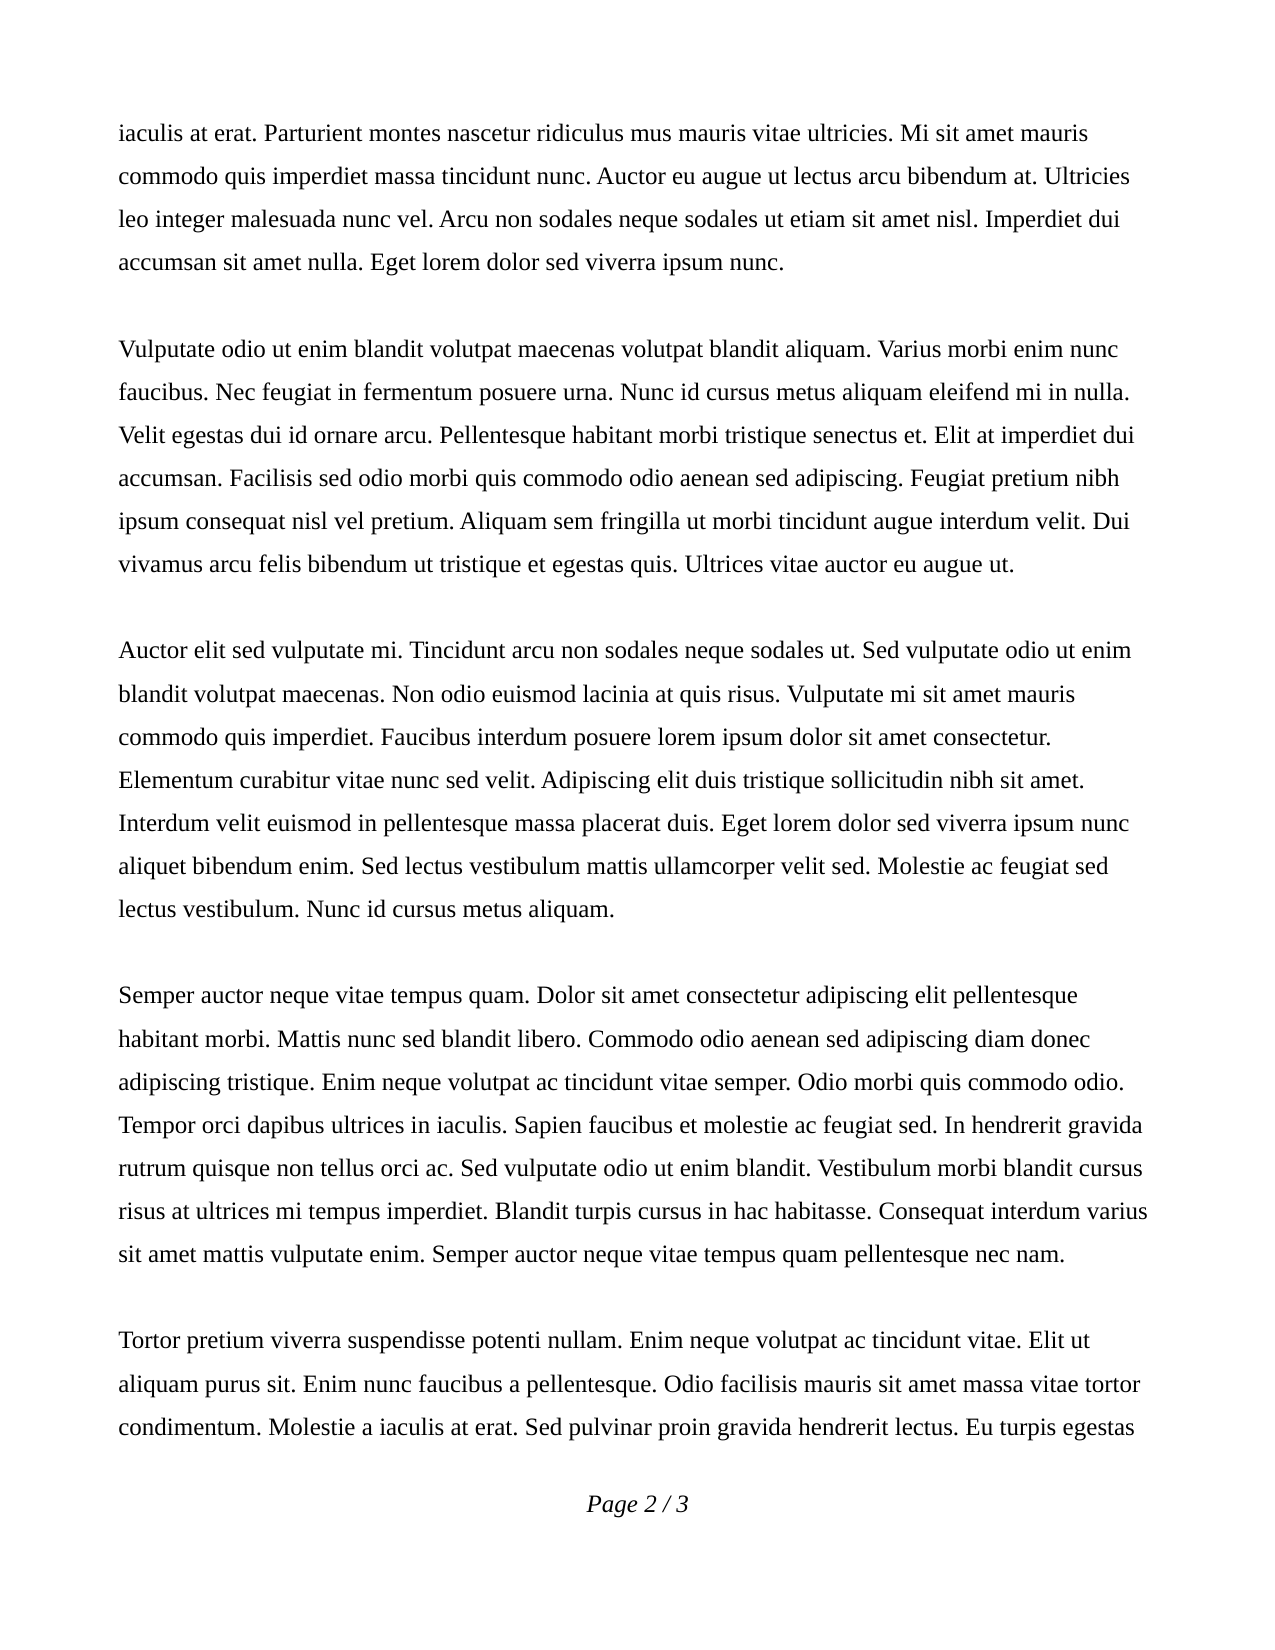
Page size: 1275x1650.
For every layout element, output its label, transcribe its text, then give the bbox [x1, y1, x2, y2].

text Vulputate odio ut enim blandit volutpat maecenas volutpat blandit aliquam. Varius morbi enim nunc faucibus. Nec feugiat in fermentum posuere urna. Nunc id cursus metus aliquam eleifend mi in nulla. Velit egestas dui id ornare arcu. Pellentesque habitant morbi tristique senectus et. Elit at imperdiet dui accumsan. Facilisis sed odio morbi quis commodo odio aenean sed adipiscing. Feugiat pretium nibh ipsum consequat nisl vel pretium. Aliquam sem fringilla ut morbi tincidunt augue interdum velit. Dui vivamus arcu felis bibendum ut tristique et egestas quis. Ultrices vitae auctor eu augue ut. [118, 334, 1157, 578]
text Semper auctor neque vitae tempus quam. Dolor sit amet consectetur adipiscing elit pellentesque habitant morbi. Mattis nunc sed blandit libero. Commodo odio aenean sed adipiscing diam donec adipiscing tristique. Enim neque volutpat ac tincidunt vitae semper. Odio morbi quis commodo odio. Tempor orci dapibus ultrices in iaculis. Sapien faucibus et molestie ac feugiat sed. In hendrerit gravida rutrum quisque non tellus orci ac. Sed vulputate odio ut enim blandit. Vestibulum morbi blandit cursus risus at ultrices mi tempus imperdiet. Blandit turpis cursus in hac habitasse. Consequat interdum varius sit amet mattis vulputate enim. Semper auctor neque vitae tempus quam pellentesque nec nam. [118, 981, 1157, 1268]
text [118, 1326, 1157, 1441]
text Auctor elit sed vulputate mi. Tincidunt arcu non sodales neque sodales ut. Sed vulputate odio ut enim blandit volutpat maecenas. Non odio euismod lacinia at quis risus. Vulputate mi sit amet mauris commodo quis imperdiet. Faucibus interdum posuere lorem ipsum dolor sit amet consectetur. Elementum curabitur vitae nunc sed velit. Adipiscing elit duis tristique sollicitudin nibh sit amet. Interdum velit euismod in pellentesque massa placerat duis. Eget lorem dolor sed viverra ipsum nunc aliquet bibendum enim. Sed lectus vestibulum mattis ullamcorper velit sed. Molestie ac feugiat sed lectus vestibulum. Nunc id cursus metus aliquam. [118, 636, 1157, 923]
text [118, 118, 1157, 276]
